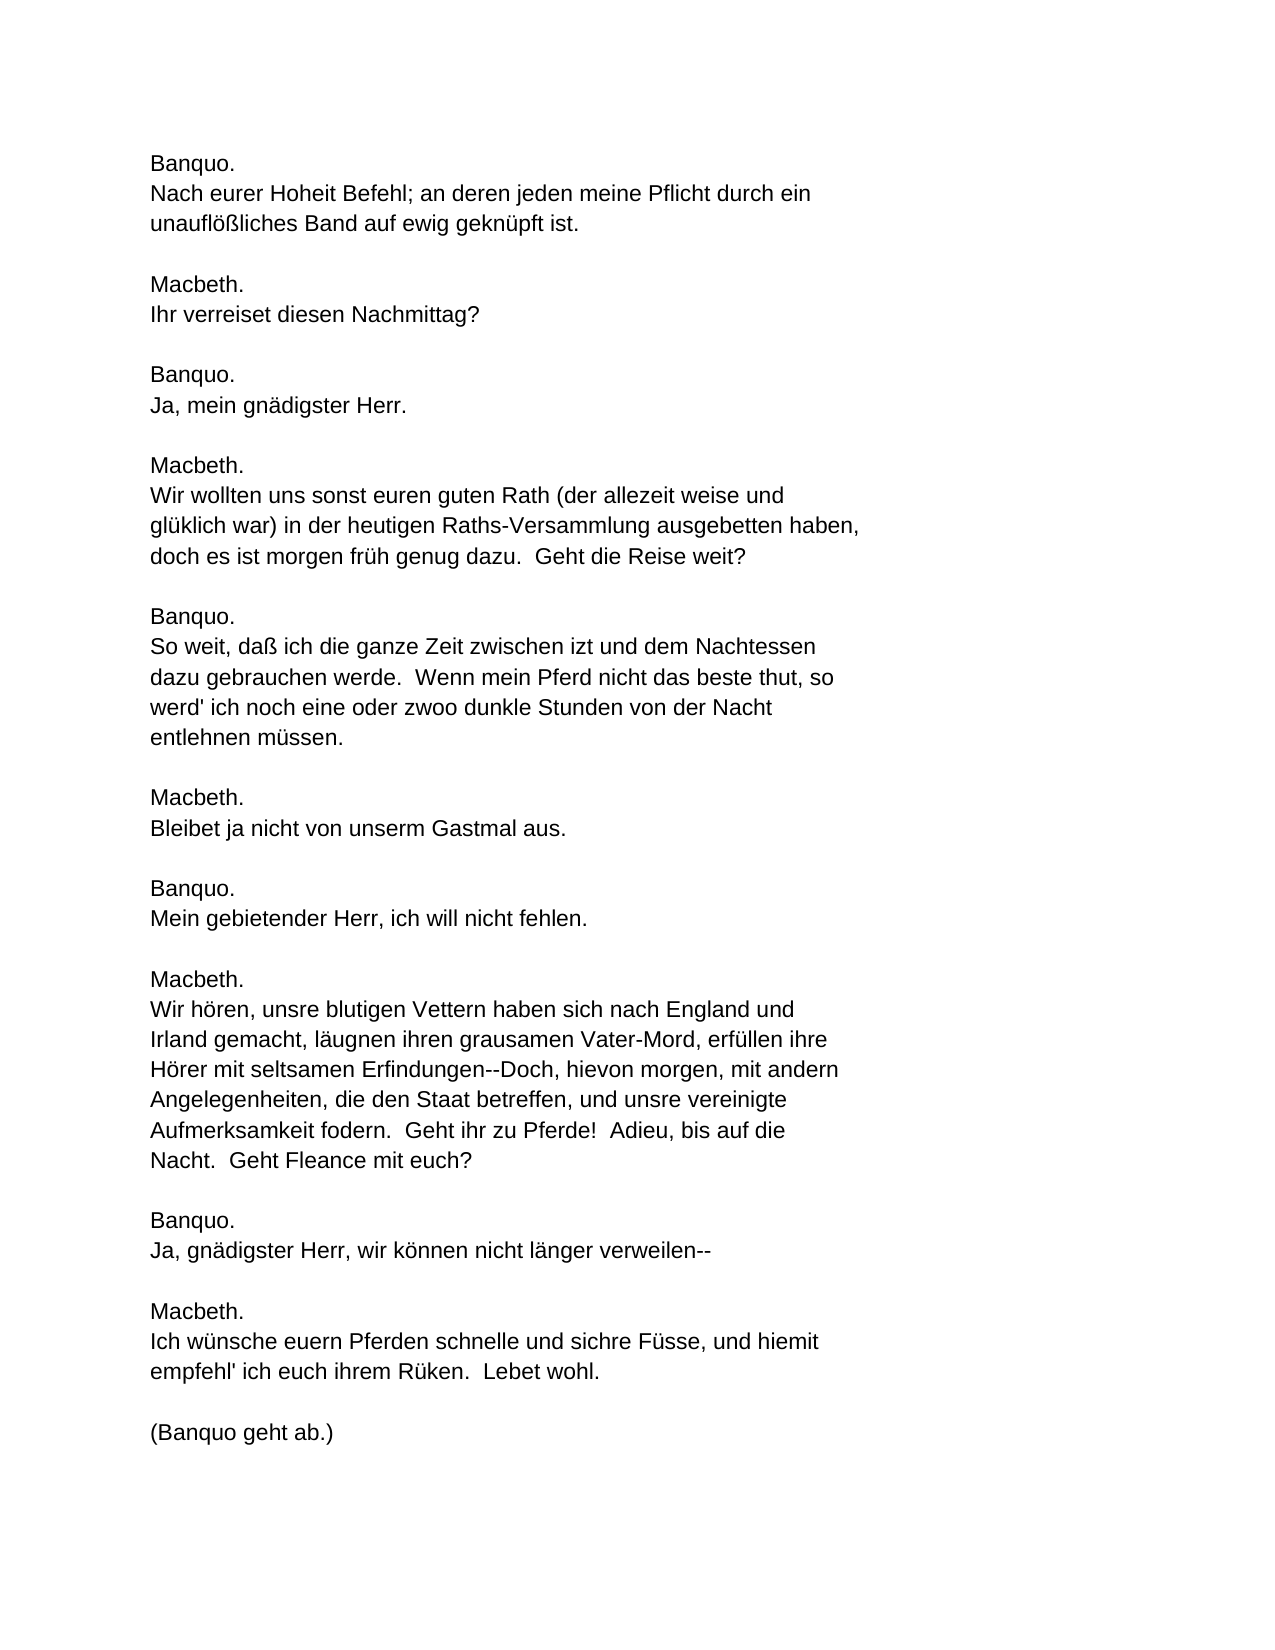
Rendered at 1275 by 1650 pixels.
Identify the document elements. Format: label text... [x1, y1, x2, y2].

text Hörer mit seltsamen Erfindungen--Doch, hievon morgen, mit andern [150, 1056, 1125, 1083]
text Macbeth. [150, 966, 1125, 992]
text entlehnen müssen. [150, 724, 1125, 750]
text (Banquo geht ab.) [150, 1419, 1125, 1445]
text Nacht. Geht Fleance mit euch? [150, 1147, 1125, 1173]
text Macbeth. [150, 271, 1125, 297]
text Mein gebietender Herr, ich will nicht fehlen. [150, 905, 1125, 932]
text Ihr verreiset diesen Nachmittag? [150, 301, 1125, 327]
text empfehl' ich euch ihrem Rüken. Lebet wohl. [150, 1358, 1125, 1385]
text Ich wünsche euern Pferden schnelle und sichre Füsse, und hiemit [150, 1328, 1125, 1354]
text Wir hören, unsre blutigen Vettern haben sich nach England und [150, 996, 1125, 1022]
text Macbeth. [150, 452, 1125, 478]
text Ja, gnädigster Herr, wir können nicht länger verweilen-- [150, 1237, 1125, 1264]
text Macbeth. [150, 1298, 1125, 1324]
text Aufmerksamkeit fodern. Geht ihr zu Pferde! Adieu, bis auf die [150, 1117, 1125, 1143]
text Banquo. [150, 1207, 1125, 1234]
text Ja, mein gnädigster Herr. [150, 392, 1125, 418]
text unauflößliches Band auf ewig geknüpft ist. [150, 210, 1125, 237]
text doch es ist morgen früh genug dazu. Geht die Reise weit? [150, 543, 1125, 569]
text Wir wollten uns sonst euren guten Rath (der allezeit weise und [150, 482, 1125, 509]
text So weit, daß ich die ganze Zeit zwischen izt und dem Nachtessen [150, 633, 1125, 660]
text Bleibet ja nicht von unserm Gastmal aus. [150, 814, 1125, 841]
text Banquo. [150, 603, 1125, 629]
text werd' ich noch eine oder zwoo dunkle Stunden von der Nacht [150, 694, 1125, 720]
text Banquo. [150, 150, 1125, 176]
text dazu gebrauchen werde. Wenn mein Pferd nicht das beste thut, so [150, 663, 1125, 690]
text Nach eurer Hoheit Befehl; an deren jeden meine Pflicht durch ein [150, 180, 1125, 207]
text Irland gemacht, läugnen ihren grausamen Vater-Mord, erfüllen ihre [150, 1026, 1125, 1052]
text Angelegenheiten, die den Staat betreffen, und unsre vereinigte [150, 1086, 1125, 1113]
text glüklich war) in der heutigen Raths-Versammlung ausgebetten haben, [150, 512, 1125, 539]
text Banquo. [150, 361, 1125, 388]
text Macbeth. [150, 784, 1125, 811]
text Banquo. [150, 875, 1125, 901]
